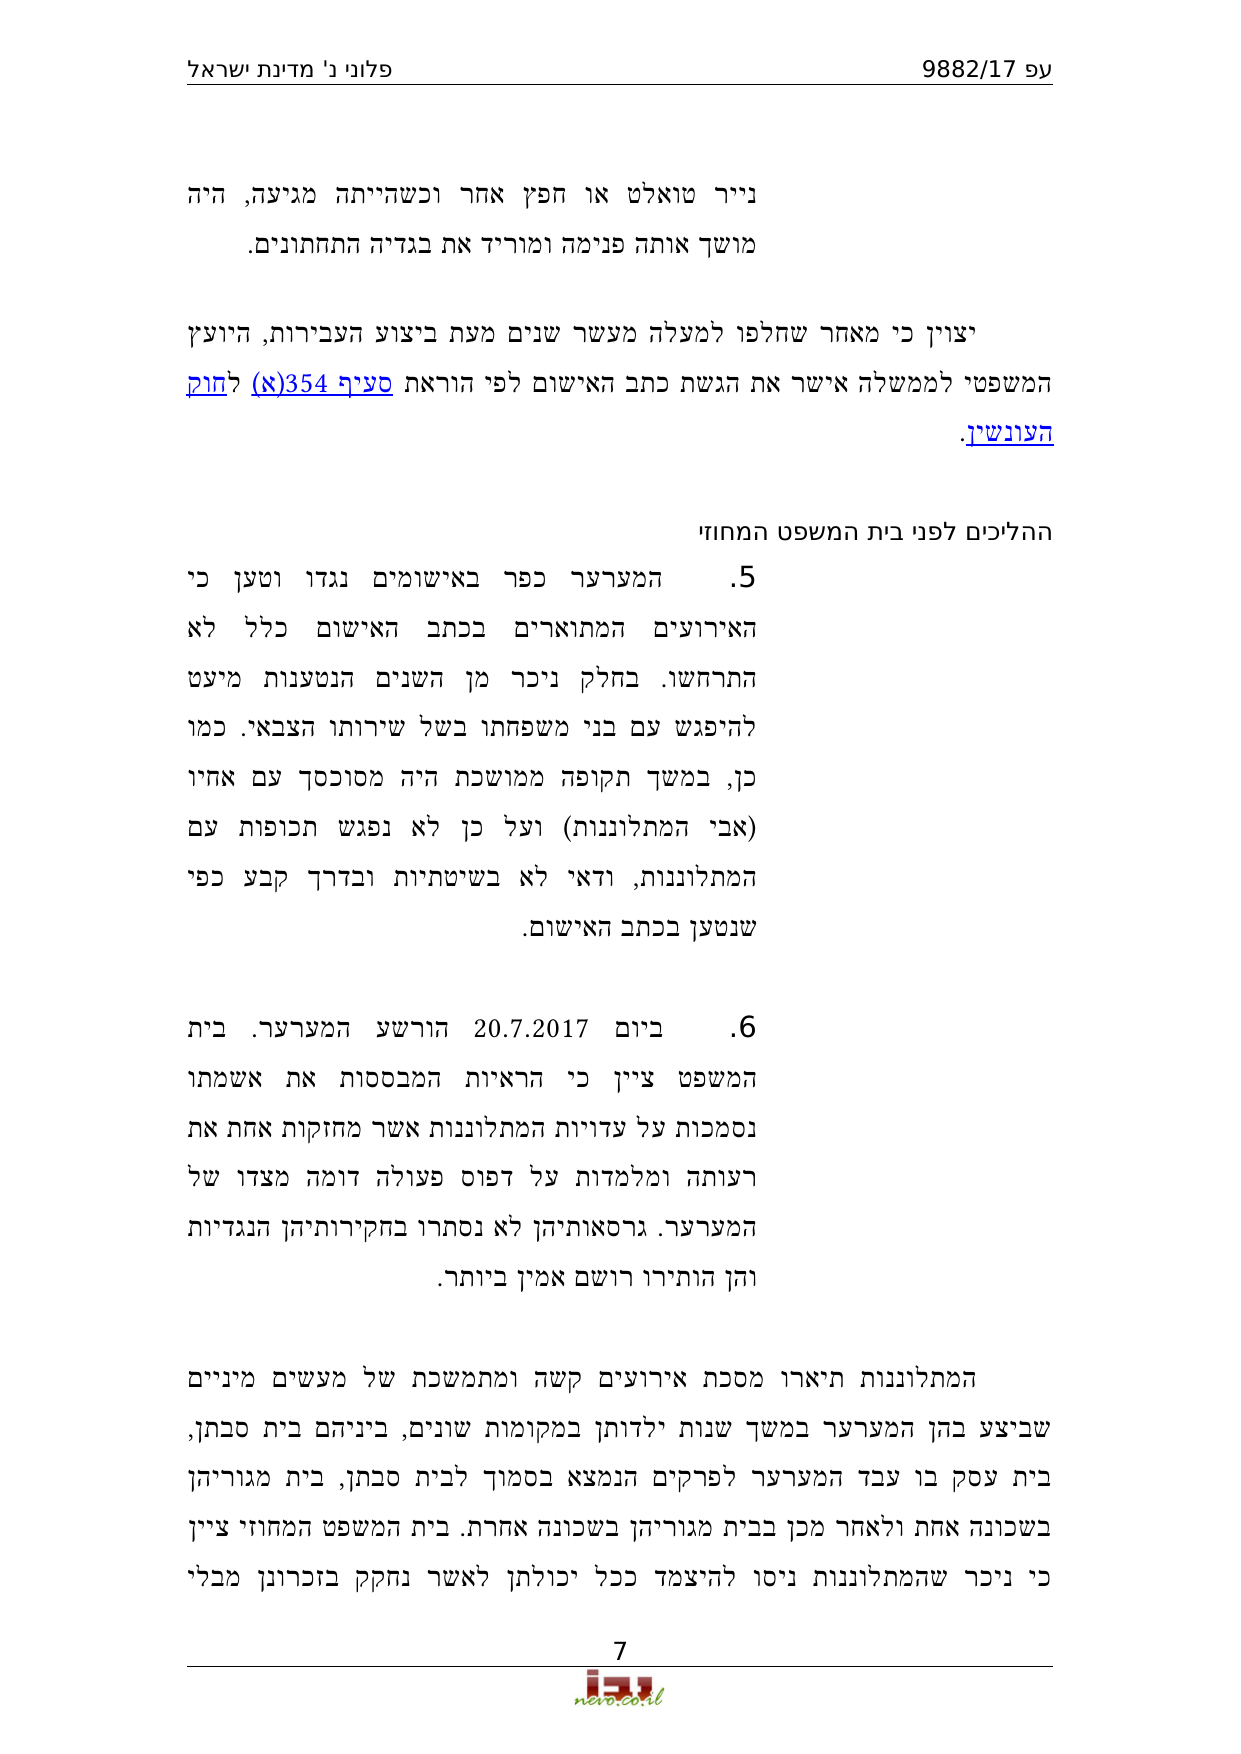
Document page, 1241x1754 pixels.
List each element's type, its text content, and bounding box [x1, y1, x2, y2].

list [187, 1361, 1053, 1594]
text ההליכים לפני בית המשפט המחוזי [187, 517, 1053, 546]
list יצוין כי מאחר שחלפו למעלה מעשר שנים מעת ביצוע העבירות, היועץ המשפטי לממשלה אישר את הגשת כתב האישום לפי הוראת סעיף 354(א) לחוק העונשין. [187, 316, 1053, 449]
list המערער כפר באישומים נגדו וטען כי האירועים המתוארים בכתב האישום כלל לא התרחשו. בחלק ניכר מן השנים הנטענות מיעט להיפגש עם בני משפחתו בשל שירותו הצבאי. כמו כן, במשך תקופה ממושכת היה מסוכסך עם אחיו (אבי המתלוננות) ועל כן לא נפגש תכופות עם המתלוננות, ודאי לא בשיטתיות ובדרך קבע כפי שנטען בכתב האישום. [187, 560, 758, 943]
list ביום 20.7.2017 הורשע המערער. בית המשפט ציין כי הראיות המבססות את אשמתו נסמכות על עדויות המתלוננות אשר מחזקות אחת את רעותה ומלמדות על דפוס פעולה דומה מצדו של המערער. גרסאותיהן לא נסתרו בחקירותיהן הנגדיות והן הותירו רושם אמין ביותר. [187, 1010, 758, 1294]
picture [574, 1669, 666, 1707]
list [187, 177, 758, 260]
